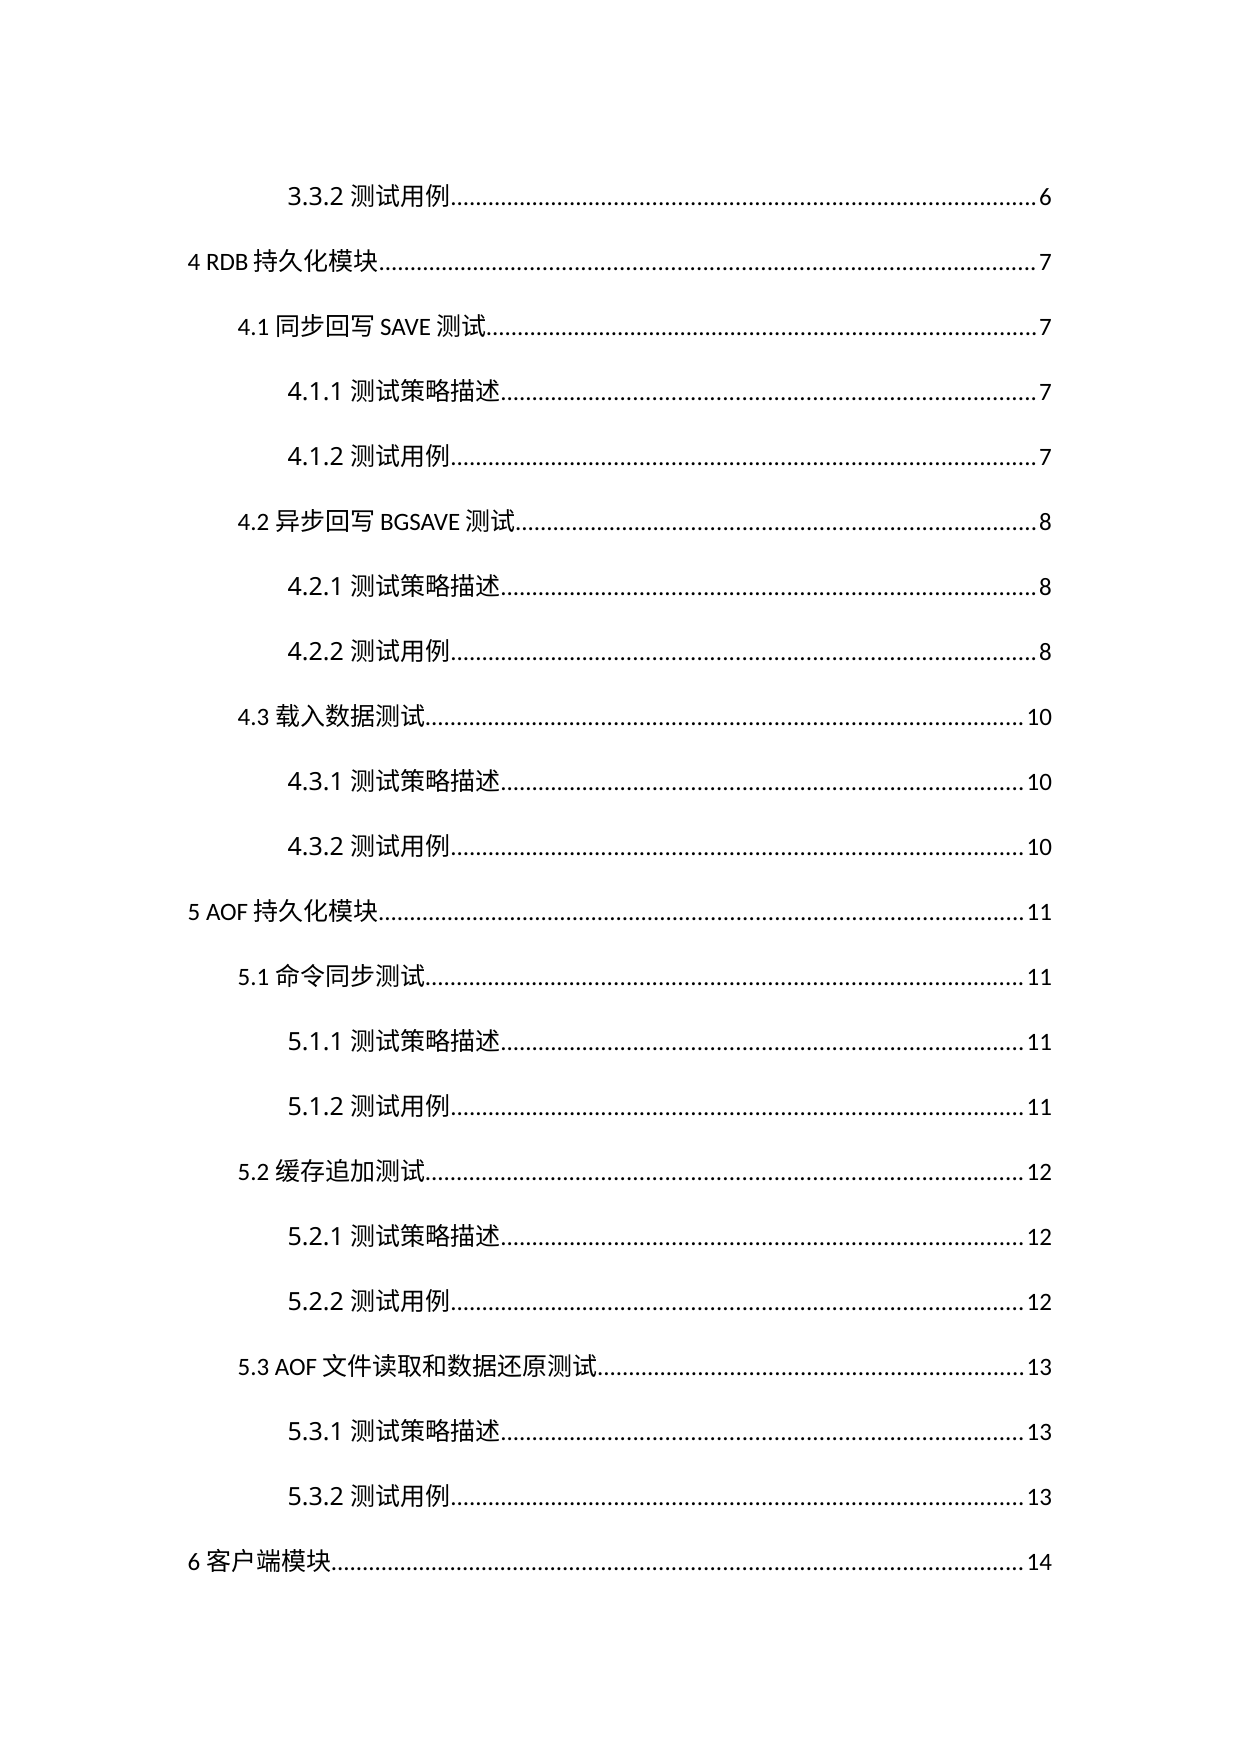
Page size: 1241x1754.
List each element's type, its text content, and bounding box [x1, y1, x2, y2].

text 4.1.1 测试策略描述 7 [287, 357, 1053, 422]
text 4.2.2 测试用例 8 [287, 617, 1053, 682]
text 4.3.1 测试策略描述 10 [287, 747, 1053, 812]
text 5.2.1 测试策略描述 12 [287, 1202, 1053, 1267]
text 5.1.1 测试策略描述 11 [287, 1007, 1053, 1072]
text 4.1.2 测试用例 7 [287, 422, 1053, 487]
text 4.3 载入数据测试 10 [237, 682, 1053, 747]
text 4.3.2 测试用例 10 [287, 812, 1053, 877]
text 5.1 命令同步测试 11 [237, 942, 1053, 1007]
text 4.1 同步回写SAVE测试 7 [237, 292, 1053, 357]
text 3.3.2 测试用例 6 [287, 162, 1053, 227]
text 5 AOF持久化模块 11 [187, 877, 1053, 942]
text 4.2.1 测试策略描述 8 [287, 552, 1053, 617]
text 5.3.1 测试策略描述 13 [287, 1397, 1053, 1462]
text 4.2 异步回写BGSAVE测试 8 [237, 487, 1053, 552]
text 5.2 缓存追加测试 12 [237, 1137, 1053, 1202]
text 5.1.2 测试用例 11 [287, 1072, 1053, 1137]
text 5.2.2 测试用例 12 [287, 1267, 1053, 1332]
text 6 客户端模块 14 [187, 1527, 1053, 1592]
text 4 RDB持久化模块 7 [187, 227, 1053, 292]
text 5.3.2 测试用例 13 [287, 1462, 1053, 1527]
text 5.3 AOF文件读取和数据还原测试 13 [237, 1332, 1053, 1397]
